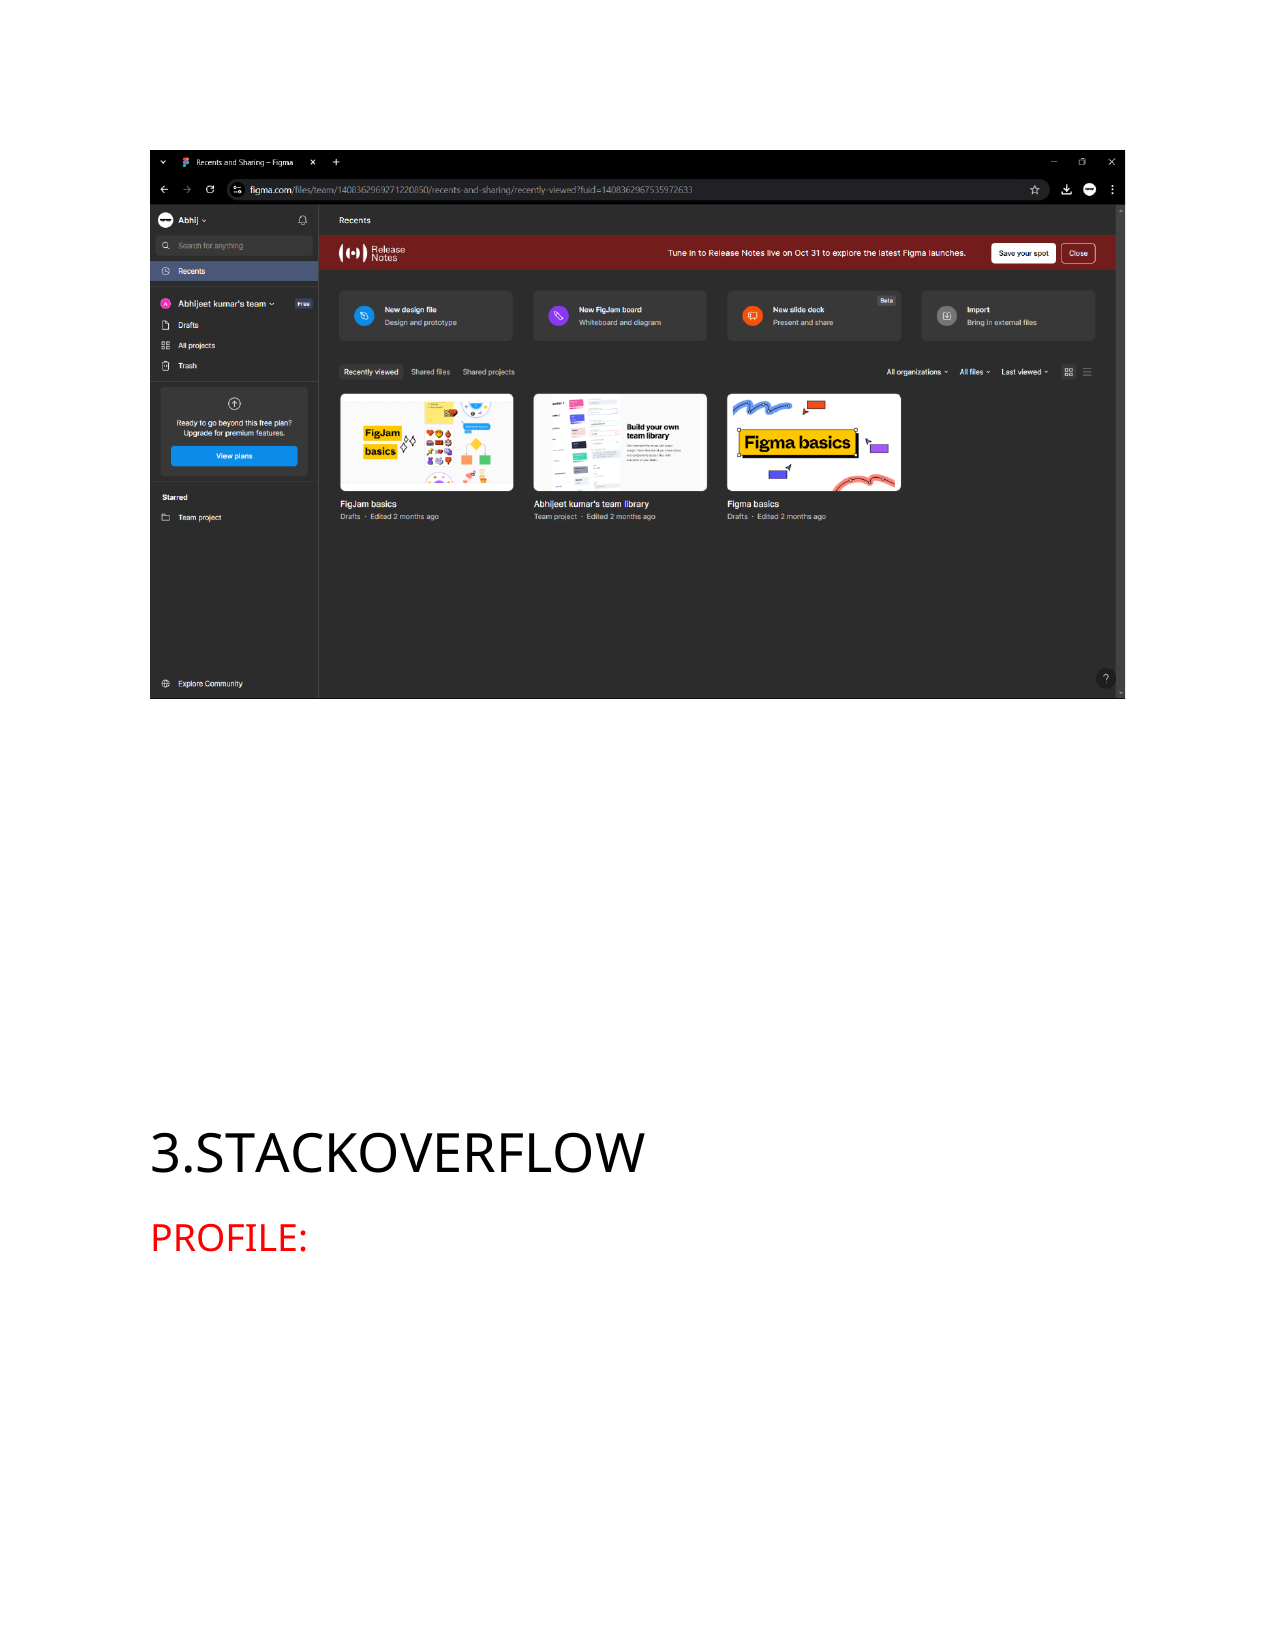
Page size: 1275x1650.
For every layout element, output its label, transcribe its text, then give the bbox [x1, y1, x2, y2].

picture [150, 150, 1125, 699]
text 3.STACKOVERFLOW [150, 1115, 1125, 1188]
text PROFILE: [150, 1211, 1125, 1262]
